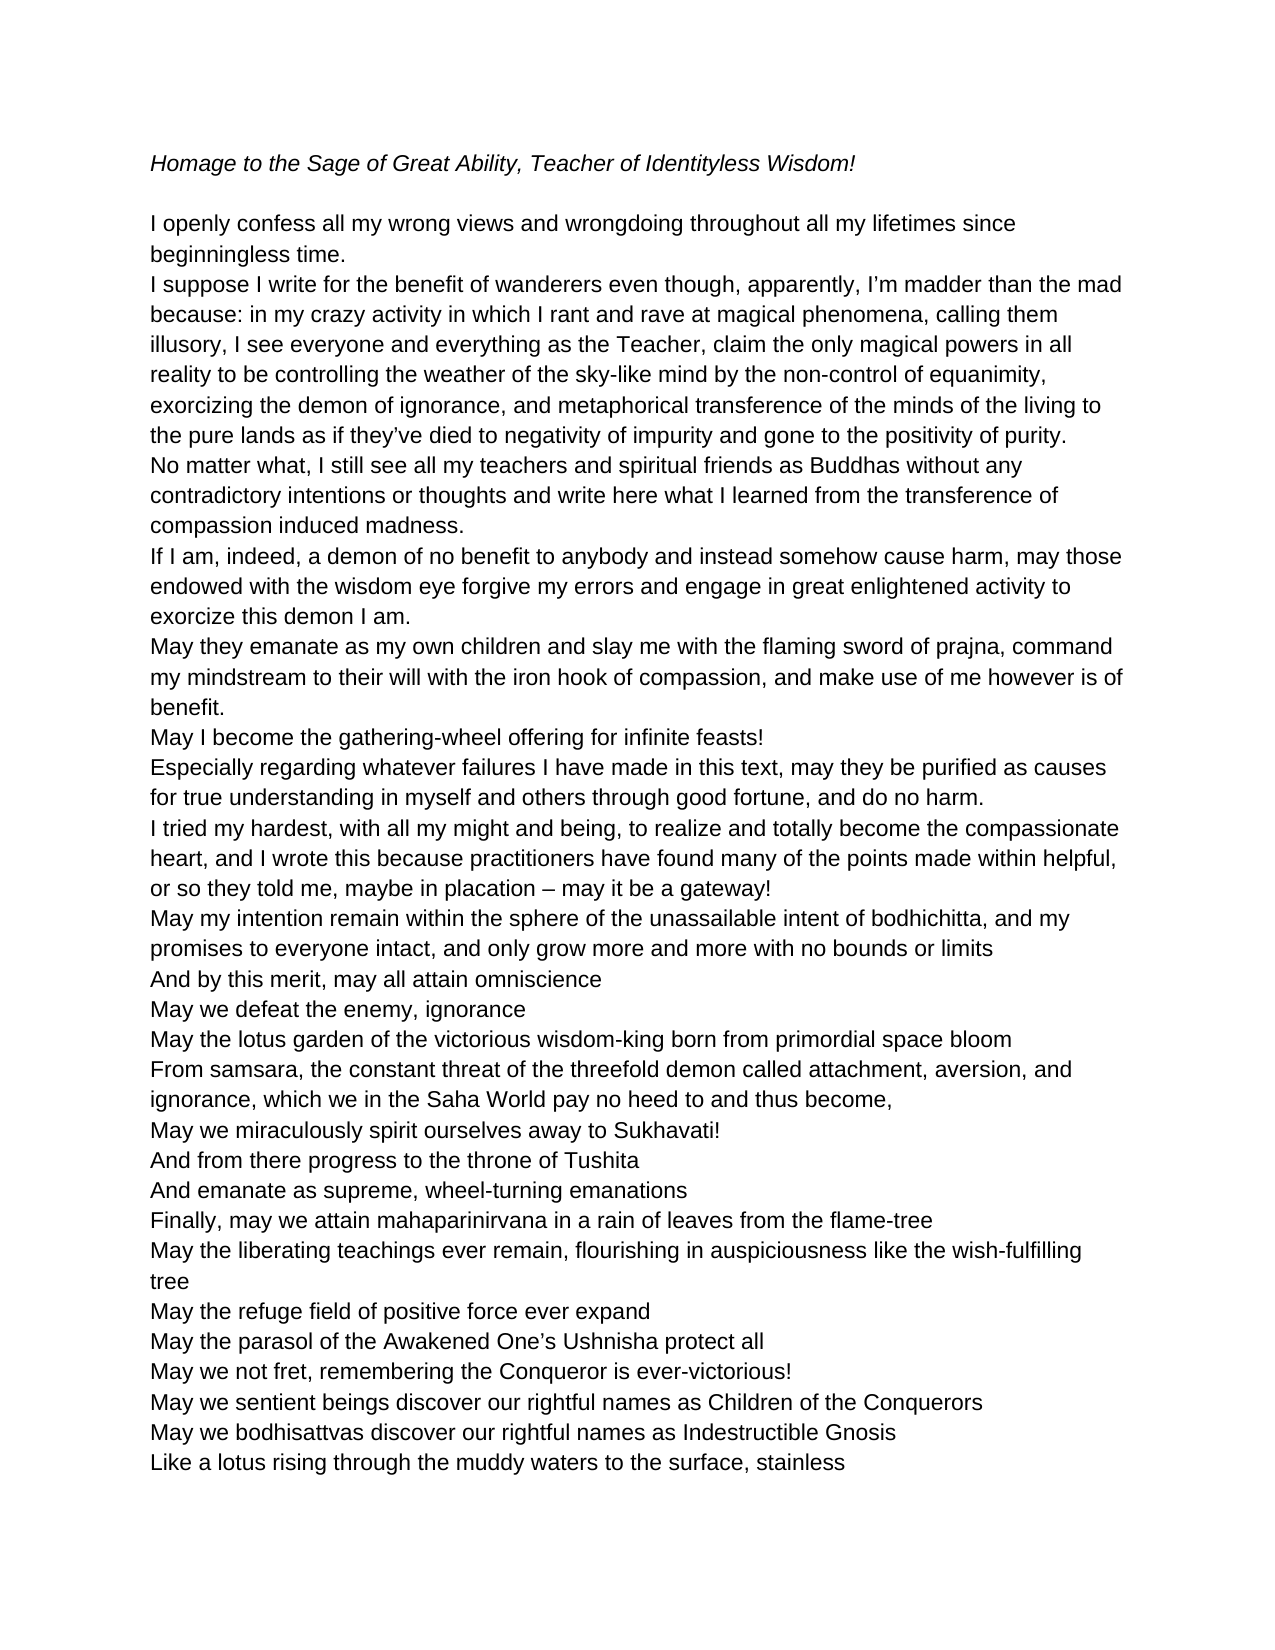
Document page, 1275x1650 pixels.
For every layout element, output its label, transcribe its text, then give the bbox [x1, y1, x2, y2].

text May the parasol of the Awakened One’s Ushnisha protect all [150, 1328, 1125, 1354]
text May we defeat the enemy, ignorance [150, 996, 1125, 1022]
text May my intention remain within the sphere of the unassailable intent of bodhichitta, and my promises to everyone intact, and only grow more and more with no bounds or limits [150, 905, 1125, 962]
text Homage to the Sage of Great Ability, Teacher of Identityless Wisdom! [150, 150, 1125, 176]
text If I am, indeed, a demon of no benefit to anybody and instead somehow cause harm, may those endowed with the wisdom eye forgive my errors and engage in great enlightened activity to exorcize this demon I am. [150, 543, 1125, 629]
text May they emanate as my own children and slay me with the flaming sword of prajna, command my mindstream to their will with the iron hook of compassion, and make use of me however is of benefit. [150, 633, 1125, 720]
text I suppose I write for the benefit of wanderers even though, apparently, I’m madder than the mad because: in my crazy activity in which I rant and rave at magical phenomena, calling them illusory, I see everyone and everything as the Teacher, claim the only magical powers in all reality to be controlling the weather of the sky-like mind by the non-control of equanimity, exorcizing the demon of ignorance, and metaphorical transference of the minds of the living to the pure lands as if they’ve died to negativity of impurity and gone to the positivity of purity. [150, 271, 1125, 448]
text May we bodhisattvas discover our rightful names as Indestructible Gnosis [150, 1419, 1125, 1445]
text May the refuge field of positive force ever expand [150, 1298, 1125, 1324]
text May we miraculously spirit ourselves away to Sukhavati! [150, 1117, 1125, 1143]
text And by this merit, may all attain omniscience [150, 966, 1125, 992]
text May I become the gathering-wheel offering for infinite feasts! [150, 724, 1125, 750]
text And emanate as supreme, wheel-turning emanations [150, 1177, 1125, 1203]
text Especially regarding whatever failures I have made in this text, may they be purified as causes for true understanding in myself and others through good fortune, and do no harm. [150, 754, 1125, 811]
text May we sentient beings discover our rightful names as Children of the Conquerors [150, 1388, 1125, 1415]
text May we not fret, remembering the Conqueror is ever-victorious! [150, 1358, 1125, 1385]
text Like a lotus rising through the muddy waters to the surface, stainless [150, 1449, 1125, 1475]
text I openly confess all my wrong views and wrongdoing throughout all my lifetimes since beginningless time. [150, 210, 1125, 267]
text From samsara, the constant threat of the threefold demon called attachment, aversion, and ignorance, which we in the Saha World pay no heed to and thus become, [150, 1056, 1125, 1113]
text May the liberating teachings ever remain, flourishing in auspiciousness like the wish-fulfilling tree [150, 1237, 1125, 1294]
text May the lotus garden of the victorious wisdom-king born from primordial space bloom [150, 1026, 1125, 1052]
text I tried my hardest, with all my might and being, to realize and totally become the compassionate heart, and I wrote this because practitioners have found many of the points made within helpful, or so they told me, maybe in placation – may it be a gateway! [150, 814, 1125, 901]
text Finally, may we attain mahaparinirvana in a rain of leaves from the flame-tree [150, 1207, 1125, 1234]
text No matter what, I still see all my teachers and spiritual friends as Buddhas without any contradictory intentions or thoughts and write here what I learned from the transference of compassion induced madness. [150, 452, 1125, 539]
text And from there progress to the throne of Tushita [150, 1147, 1125, 1173]
